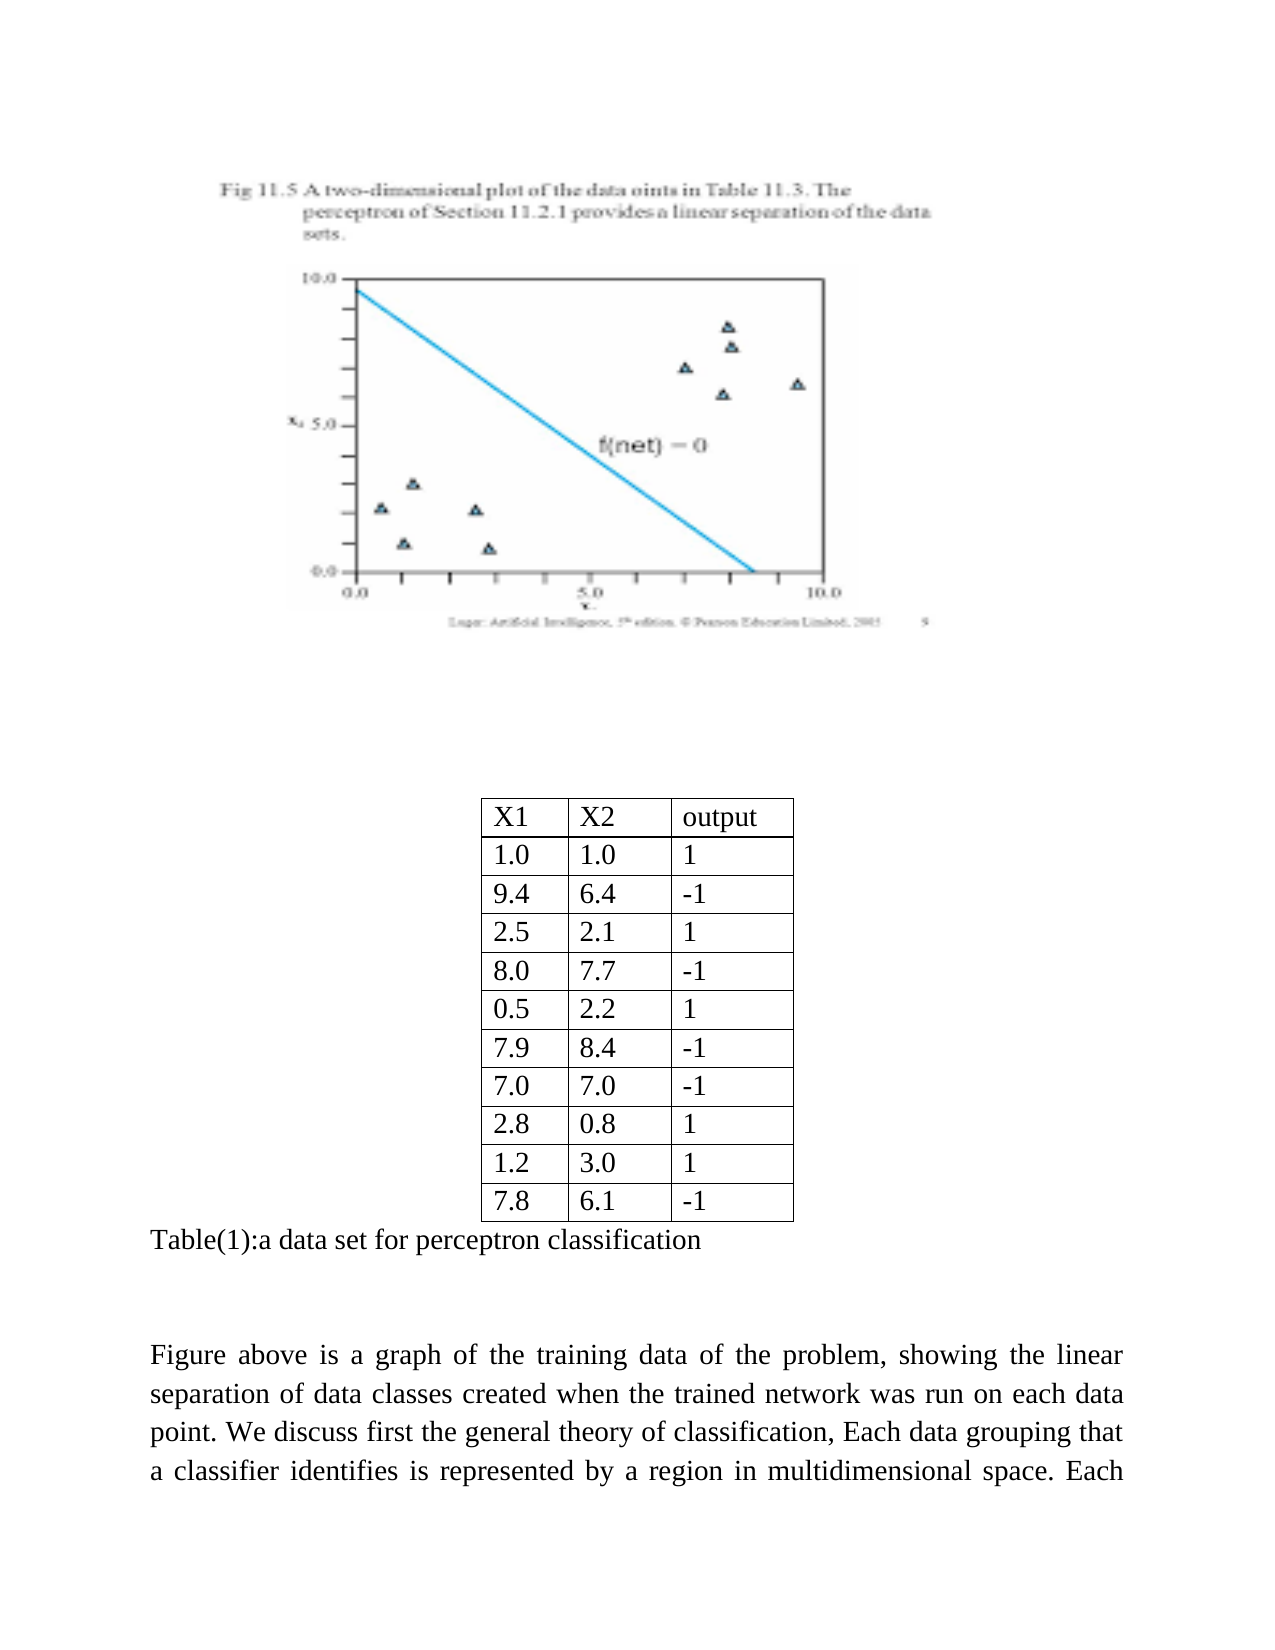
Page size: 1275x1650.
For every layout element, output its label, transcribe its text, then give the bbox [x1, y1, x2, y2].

table_cell 7.0 [569, 1068, 671, 1106]
table_cell 1 [672, 838, 793, 875]
table_cell 7.7 [569, 953, 671, 990]
table_cell 6.4 [569, 876, 671, 913]
text Table(1):a data set for perceptron classification [150, 1222, 1125, 1255]
table_cell 8.0 [482, 953, 568, 990]
table_header X2 [569, 799, 671, 836]
table_cell 1 [672, 1107, 793, 1144]
table_cell 0.5 [482, 991, 568, 1029]
table_cell 9.4 [482, 876, 568, 913]
table_cell 1 [672, 991, 793, 1029]
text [150, 1337, 1125, 1487]
table_cell 0.8 [569, 1107, 671, 1144]
picture [150, 150, 984, 633]
table_cell 1.0 [569, 838, 671, 875]
table_header output [672, 799, 793, 836]
table_cell 2.8 [482, 1107, 568, 1144]
table_cell 1.2 [482, 1145, 568, 1182]
table_cell 3.0 [569, 1145, 671, 1182]
table_header X1 [482, 799, 568, 836]
table_cell 8.4 [569, 1030, 671, 1067]
table_cell -1 [672, 876, 793, 913]
table_cell 7.9 [482, 1030, 568, 1067]
table_cell 6.1 [569, 1184, 671, 1221]
table_cell 7.8 [482, 1184, 568, 1221]
table_cell -1 [672, 1030, 793, 1067]
table_cell 2.2 [569, 991, 671, 1029]
table_cell -1 [672, 1068, 793, 1106]
table_cell 1 [672, 914, 793, 952]
table_cell -1 [672, 1184, 793, 1221]
table_cell -1 [672, 953, 793, 990]
table_cell 2.5 [482, 914, 568, 952]
table_cell 1 [672, 1145, 793, 1182]
table_cell 7.0 [482, 1068, 568, 1106]
table_cell 1.0 [482, 838, 568, 875]
table_cell 2.1 [569, 914, 671, 952]
